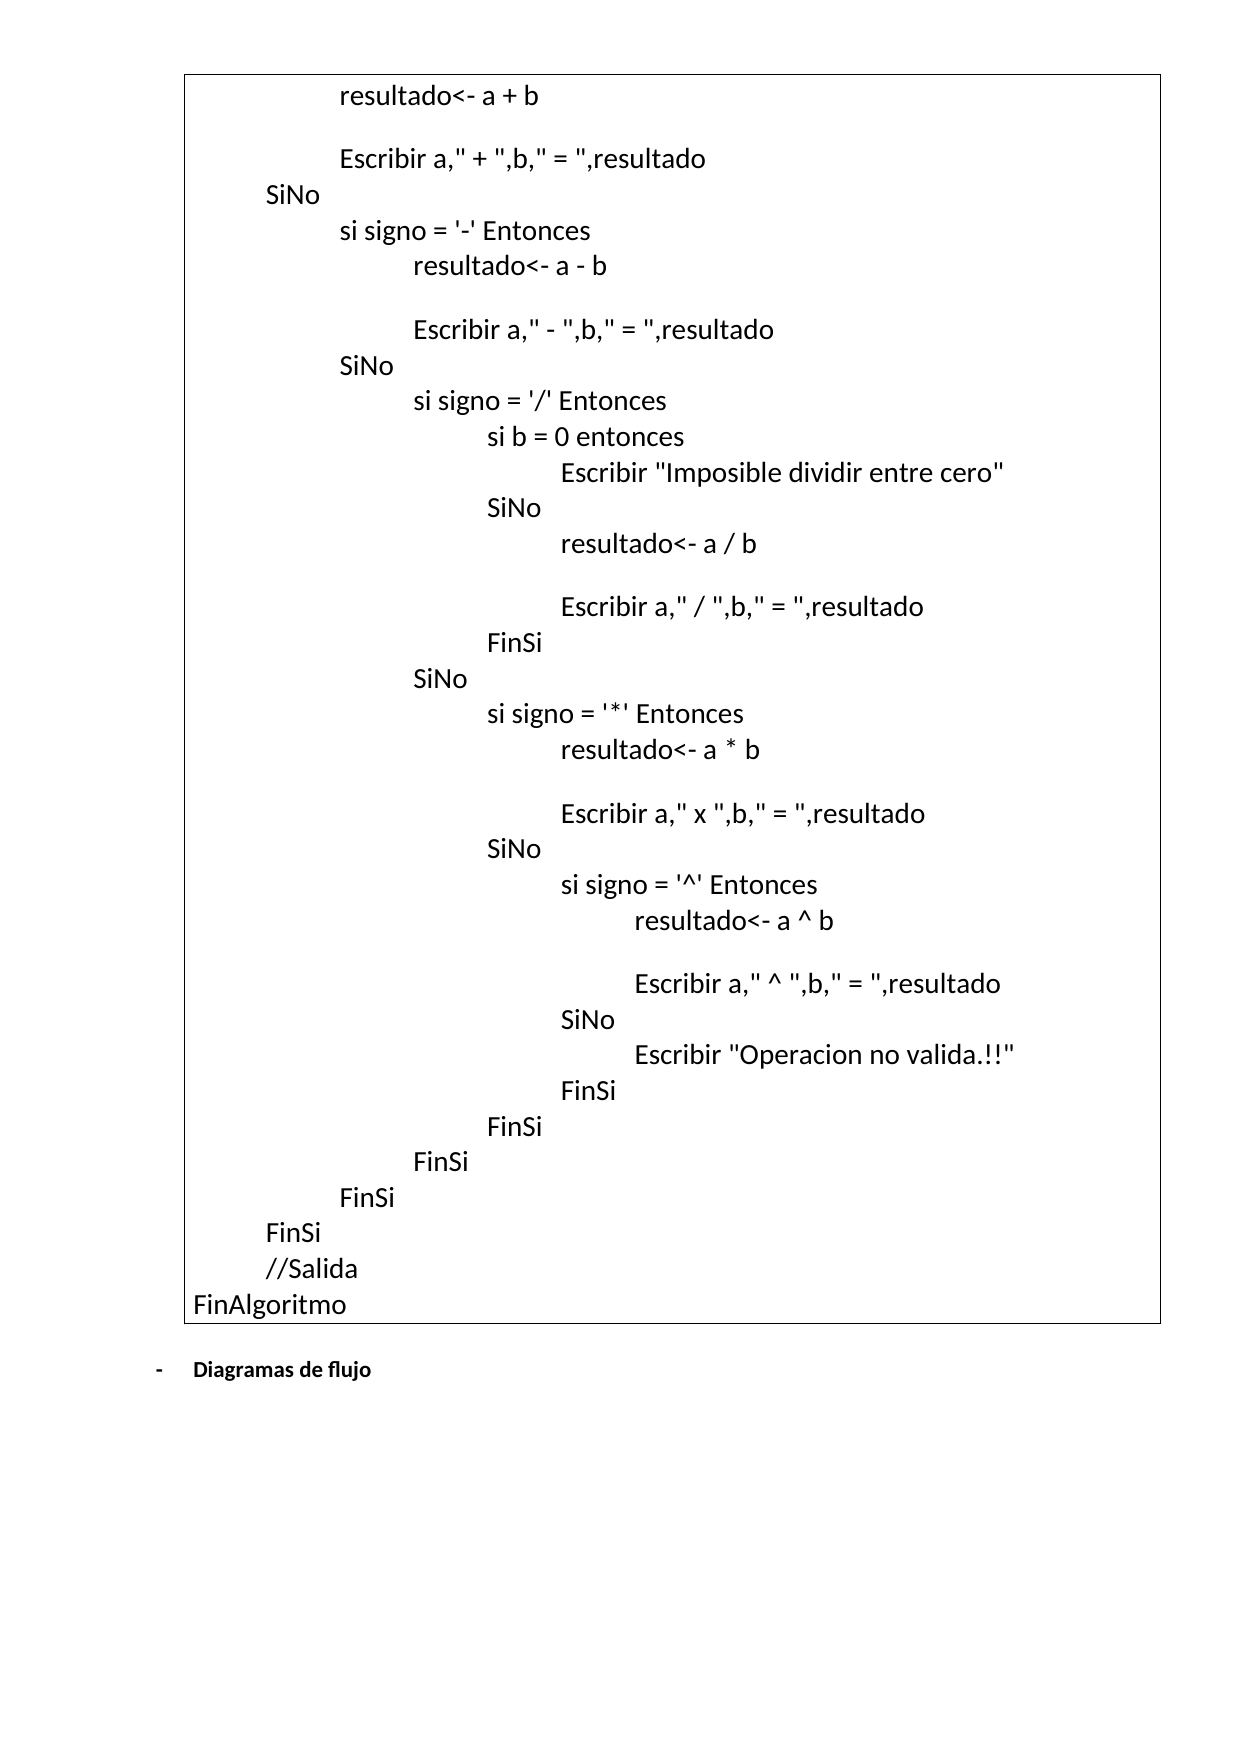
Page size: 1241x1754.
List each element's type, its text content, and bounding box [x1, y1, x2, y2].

list FinSi [185, 1069, 1160, 1104]
list FinAlgoritmo [185, 1283, 1160, 1323]
list resultado<- a / b [185, 522, 1160, 561]
list Escribir "Operacion no valida.!!" [185, 1033, 1160, 1069]
list SiNo [185, 173, 1160, 209]
list resultado<- a + b [185, 75, 1160, 113]
list SiNo [185, 657, 1160, 692]
list Escribir "Imposible dividir entre cero" [185, 451, 1160, 486]
list Escribir a," x ",b," = ",resultado [185, 792, 1160, 827]
list FinSi [185, 1211, 1160, 1247]
list Escribir a," + ",b," = ",resultado [185, 137, 1160, 173]
list si signo = '^' Entonces [185, 863, 1160, 898]
list FinSi [185, 1176, 1160, 1211]
list SiNo [185, 827, 1160, 863]
list SiNo [185, 344, 1160, 379]
list Escribir a," ^ ",b," = ",resultado [185, 962, 1160, 998]
list FinSi [185, 1104, 1160, 1140]
list FinSi [185, 1140, 1160, 1176]
list SiNo [185, 998, 1160, 1033]
list Escribir a," / ",b," = ",resultado [185, 585, 1160, 621]
list FinSi [185, 621, 1160, 657]
list Escribir a," - ",b," = ",resultado [185, 308, 1160, 344]
list resultado<- a ^ b [185, 898, 1160, 937]
list si b = 0 entonces [185, 415, 1160, 451]
list si signo = '-' Entonces [185, 209, 1160, 244]
list Diagramas de flujo [156, 1355, 1152, 1383]
list SiNo [185, 486, 1160, 522]
list resultado<- a * b [185, 728, 1160, 767]
list si signo = '*' Entonces [185, 692, 1160, 728]
list //Salida [185, 1247, 1160, 1283]
list si signo = '/' Entonces [185, 379, 1160, 415]
list resultado<- a - b [185, 244, 1160, 283]
